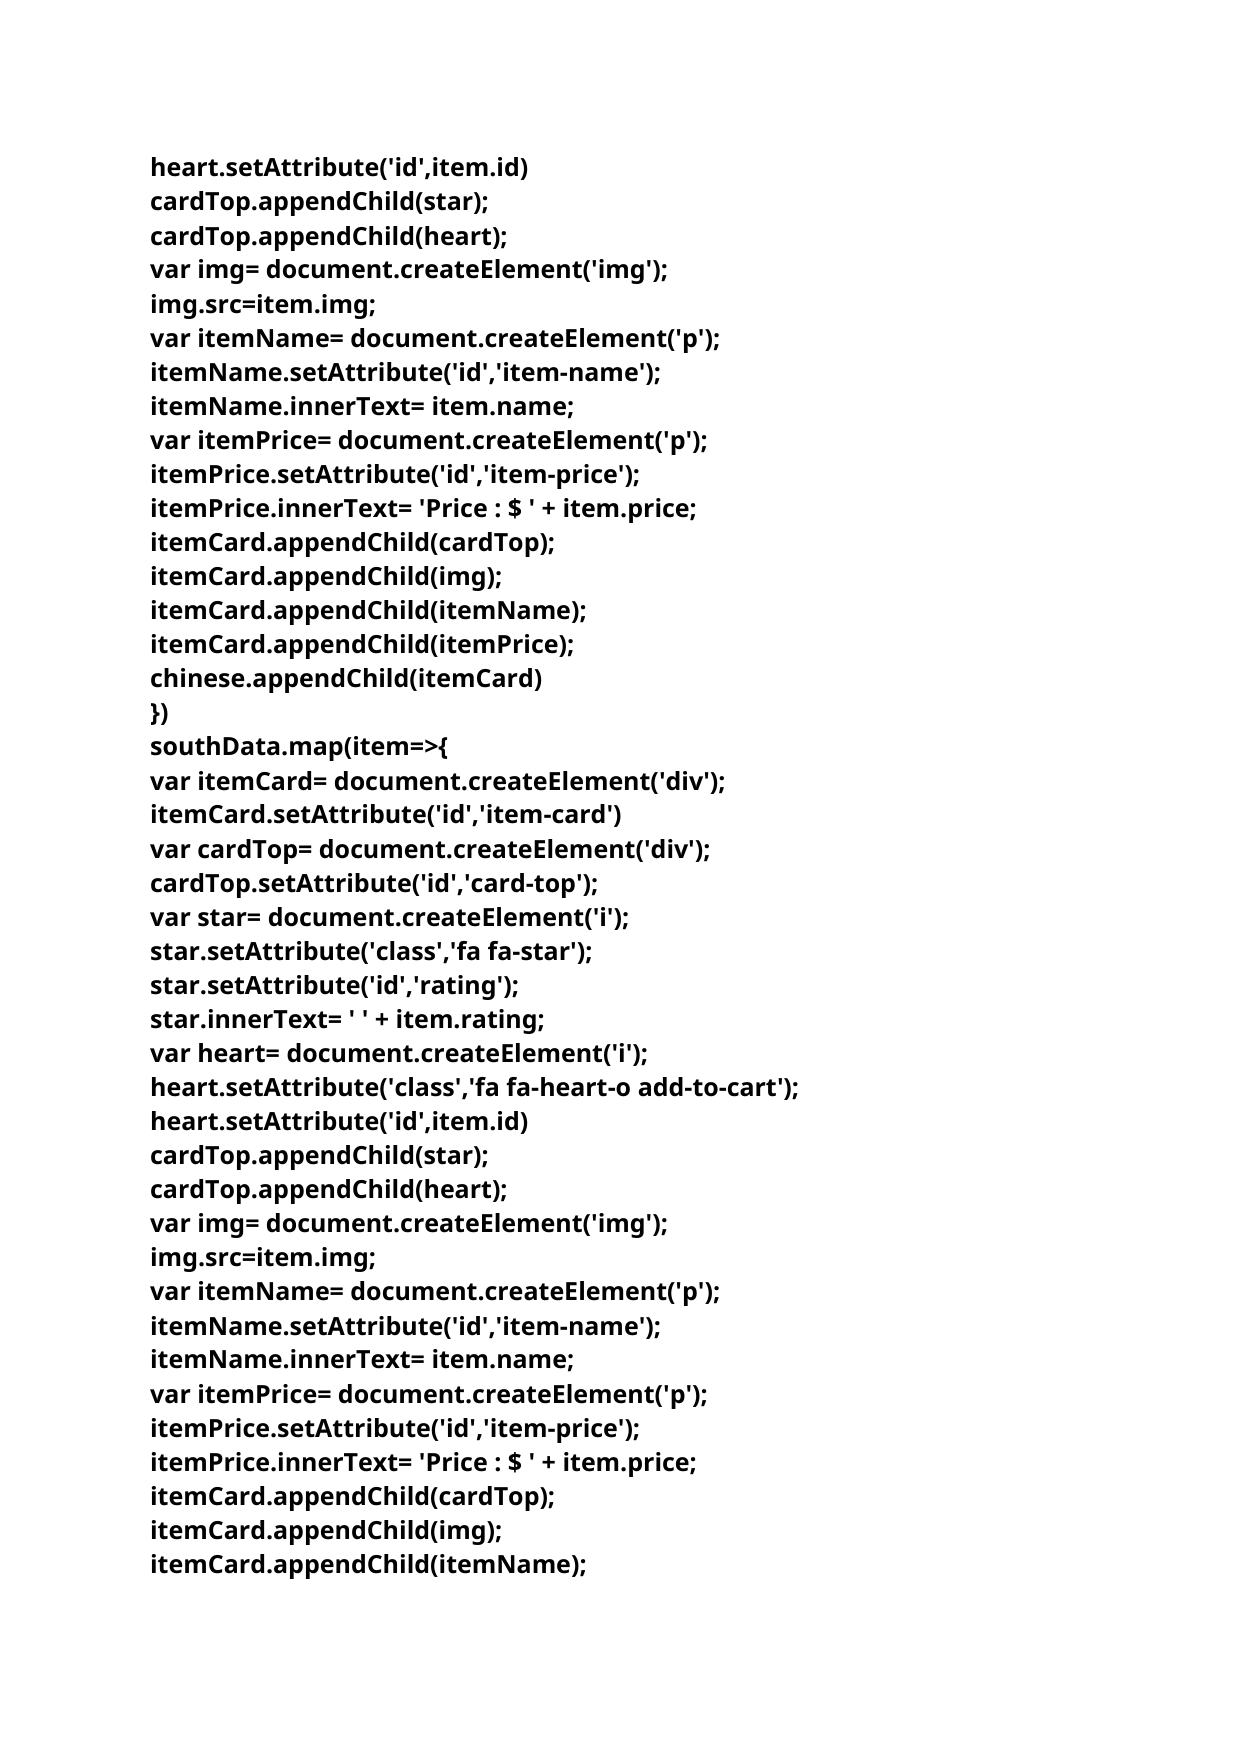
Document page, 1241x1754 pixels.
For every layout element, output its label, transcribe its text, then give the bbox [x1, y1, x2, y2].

text star.innerText= ' ' + item.rating; [150, 1002, 1090, 1036]
text star.setAttribute('id','rating'); [150, 967, 1090, 1002]
text itemCard.appendChild(cardTop); [150, 1478, 1090, 1512]
text var itemName= document.createElement('p'); [150, 320, 1090, 354]
text var cardTop= document.createElement('div'); [150, 831, 1090, 865]
text itemCard.appendChild(itemName); [150, 593, 1090, 627]
text var img= document.createElement('img'); [150, 1206, 1090, 1240]
text var star= document.createElement('i'); [150, 899, 1090, 933]
text itemName.setAttribute('id','item-name'); [150, 354, 1090, 388]
text var itemCard= document.createElement('div'); [150, 763, 1090, 797]
text itemCard.appendChild(img); [150, 559, 1090, 593]
text }) [150, 695, 1090, 729]
text heart.setAttribute('id',item.id) [150, 1104, 1090, 1138]
text img.src=item.img; [150, 1240, 1090, 1274]
text itemName.innerText= item.name; [150, 1342, 1090, 1376]
text itemName.innerText= item.name; [150, 388, 1090, 422]
text itemCard.appendChild(itemName); [150, 1547, 1090, 1581]
text cardTop.appendChild(star); [150, 184, 1090, 218]
text itemCard.appendChild(cardTop); [150, 525, 1090, 559]
text itemPrice.innerText= 'Price : $ ' + item.price; [150, 1444, 1090, 1478]
text var itemPrice= document.createElement('p'); [150, 422, 1090, 457]
text itemPrice.setAttribute('id','item-price'); [150, 457, 1090, 491]
text star.setAttribute('class','fa fa-star'); [150, 933, 1090, 967]
text var img= document.createElement('img'); [150, 252, 1090, 286]
text var itemName= document.createElement('p'); [150, 1274, 1090, 1308]
text itemCard.appendChild(img); [150, 1512, 1090, 1547]
text itemPrice.innerText= 'Price : $ ' + item.price; [150, 491, 1090, 525]
text chinese.appendChild(itemCard) [150, 661, 1090, 695]
text itemPrice.setAttribute('id','item-price'); [150, 1410, 1090, 1444]
text var itemPrice= document.createElement('p'); [150, 1376, 1090, 1410]
text itemName.setAttribute('id','item-name'); [150, 1308, 1090, 1342]
text itemCard.setAttribute('id','item-card') [150, 797, 1090, 831]
text img.src=item.img; [150, 286, 1090, 320]
text itemCard.appendChild(itemPrice); [150, 627, 1090, 661]
text var heart= document.createElement('i'); [150, 1036, 1090, 1070]
text heart.setAttribute('class','fa fa-heart-o add-to-cart'); [150, 1070, 1090, 1104]
text cardTop.appendChild(heart); [150, 1172, 1090, 1206]
text southData.map(item=>{ [150, 729, 1090, 763]
text cardTop.appendChild(star); [150, 1138, 1090, 1172]
text cardTop.setAttribute('id','card-top'); [150, 865, 1090, 899]
text heart.setAttribute('id',item.id) [150, 150, 1090, 184]
text cardTop.appendChild(heart); [150, 218, 1090, 252]
